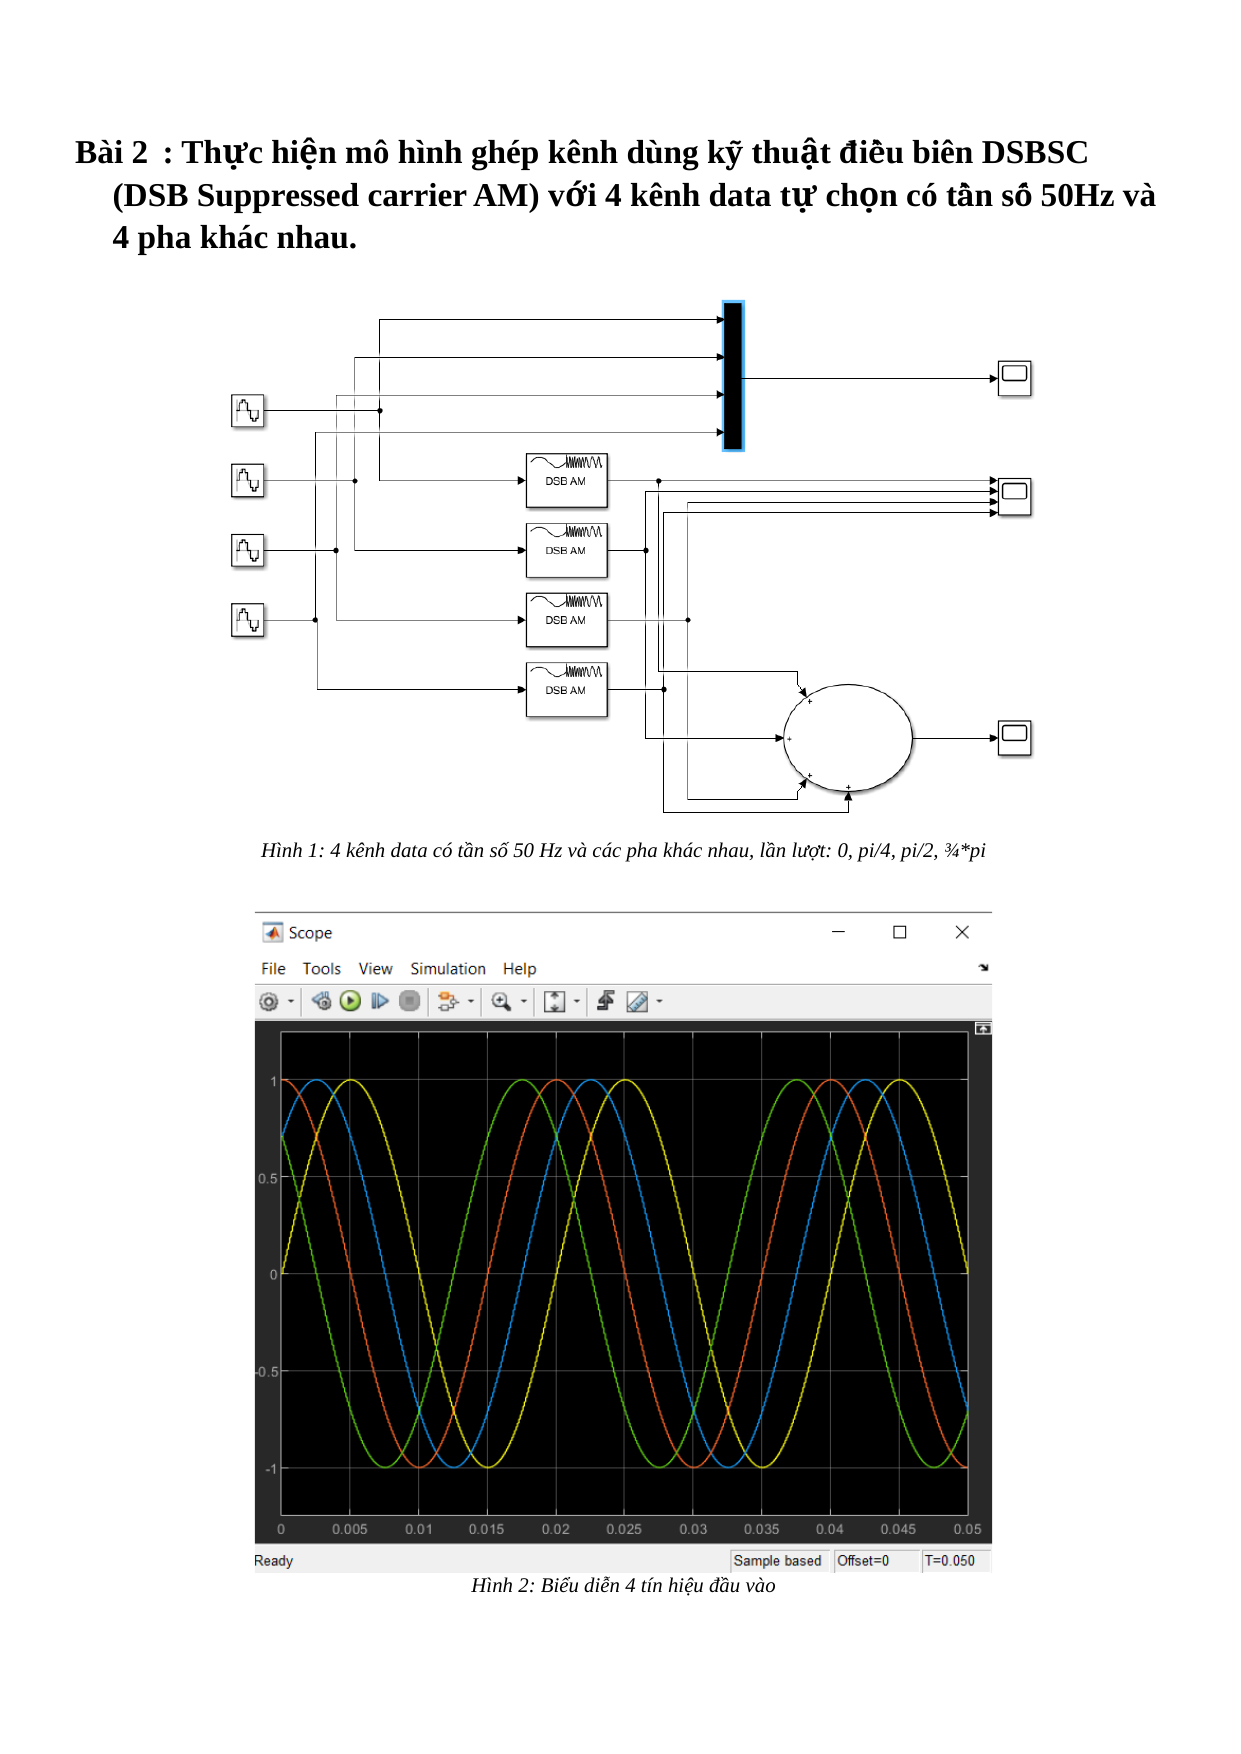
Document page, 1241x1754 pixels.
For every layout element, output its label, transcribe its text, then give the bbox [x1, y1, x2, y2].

subtitle : Thực hiện mô hình ghép kênh dùng kỹ thuật điều biên DSBSC (DSB Suppressed carrier AM) với 4 kênh data tự chọn có tần số 50Hz và 4 pha khác nhau. [75, 132, 1172, 256]
picture [209, 287, 1038, 838]
picture [254, 911, 993, 1573]
